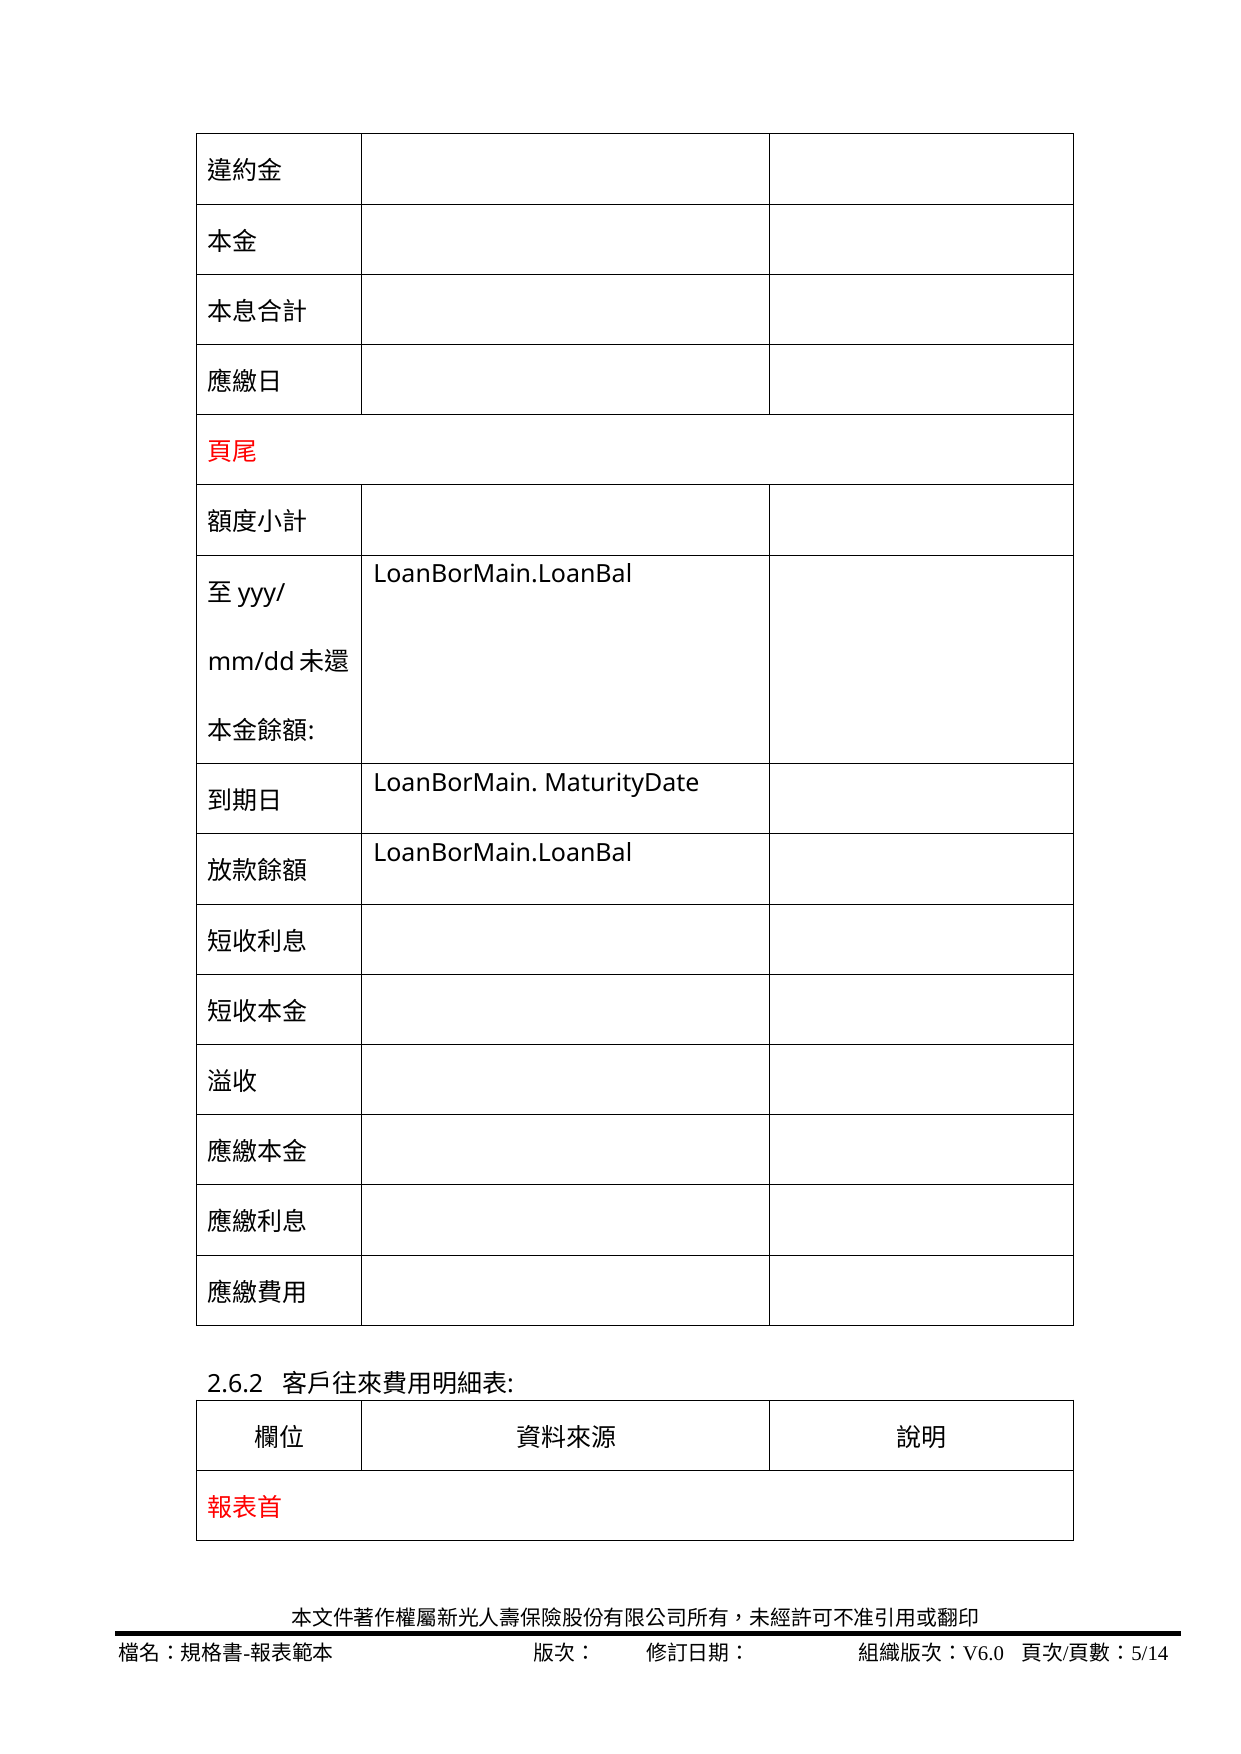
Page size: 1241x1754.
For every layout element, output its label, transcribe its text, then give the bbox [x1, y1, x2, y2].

table_cell 放款餘額 [197, 834, 361, 903]
table_cell 應繳利息 [197, 1185, 361, 1254]
table_cell [770, 905, 1073, 974]
table_cell [362, 1185, 769, 1254]
table_header 說明 [770, 1401, 1073, 1470]
table_cell 報表首 [197, 1471, 1073, 1540]
table_cell 應繳本金 [197, 1115, 361, 1184]
table_cell 頁尾 [197, 415, 1073, 484]
table_cell [770, 556, 1073, 763]
table_cell [362, 1045, 769, 1114]
table_cell [362, 975, 769, 1044]
table_cell [770, 834, 1073, 903]
table_cell [362, 1256, 769, 1325]
table_cell 短收本金 [197, 975, 361, 1044]
table_cell [362, 1115, 769, 1184]
table_cell [770, 275, 1073, 344]
table_cell [770, 345, 1073, 414]
subtitle 客戶往來費用明細表: [207, 1363, 1152, 1399]
table_cell 本息合計 [197, 275, 361, 344]
table_cell [770, 134, 1073, 203]
table_cell 到期日 [197, 764, 361, 833]
table_cell [770, 485, 1073, 554]
table_cell 本金 [197, 205, 361, 274]
table_cell 至yyy/mm/dd未還本金餘額: [197, 556, 361, 763]
table_cell LoanBorMain.LoanBal [362, 834, 769, 903]
table_cell [770, 205, 1073, 274]
table_cell 違約金 [197, 134, 361, 203]
table_cell [362, 134, 769, 203]
table_cell 額度小計 [197, 485, 361, 554]
table_cell 溢收 [197, 1045, 361, 1114]
table_cell [770, 975, 1073, 1044]
table_cell 應繳費用 [197, 1256, 361, 1325]
table_cell [770, 1045, 1073, 1114]
table_cell [362, 275, 769, 344]
table_cell LoanBorMain. MaturityDate [362, 764, 769, 833]
table_cell [362, 905, 769, 974]
table_cell [770, 1115, 1073, 1184]
table_header 資料來源 [362, 1401, 769, 1470]
table_cell [362, 485, 769, 554]
table_cell 應繳日 [197, 345, 361, 414]
table_cell [362, 345, 769, 414]
table_cell [770, 1185, 1073, 1254]
table_header 欄位 [197, 1401, 361, 1470]
table_cell [770, 764, 1073, 833]
table_cell [770, 1256, 1073, 1325]
table_cell LoanBorMain.LoanBal [362, 556, 769, 763]
table_cell 短收利息 [197, 905, 361, 974]
table_cell [362, 205, 769, 274]
